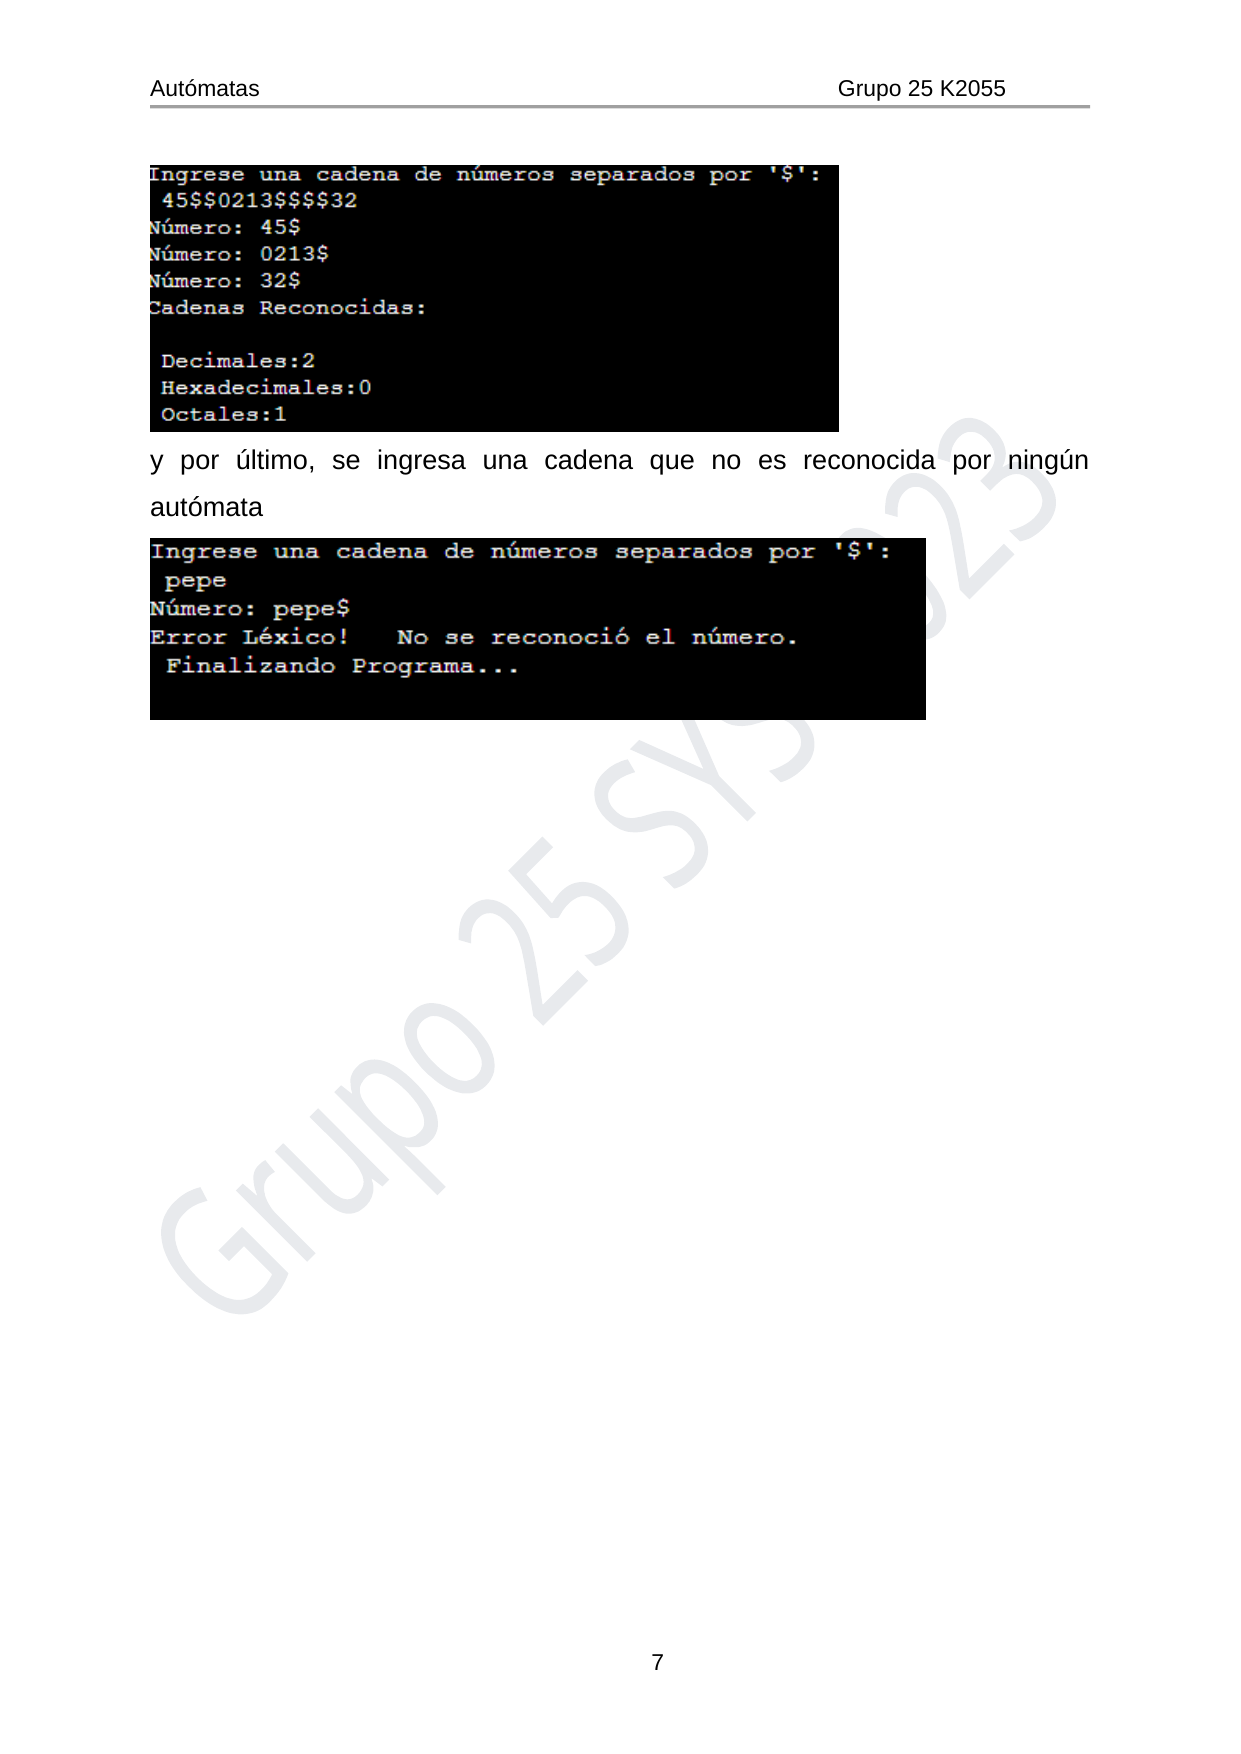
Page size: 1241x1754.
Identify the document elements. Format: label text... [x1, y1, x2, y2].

picture [150, 165, 839, 432]
picture [150, 538, 926, 720]
text y por último, se ingresa una cadena que no es reconocida por ningún autómata [150, 444, 1090, 522]
